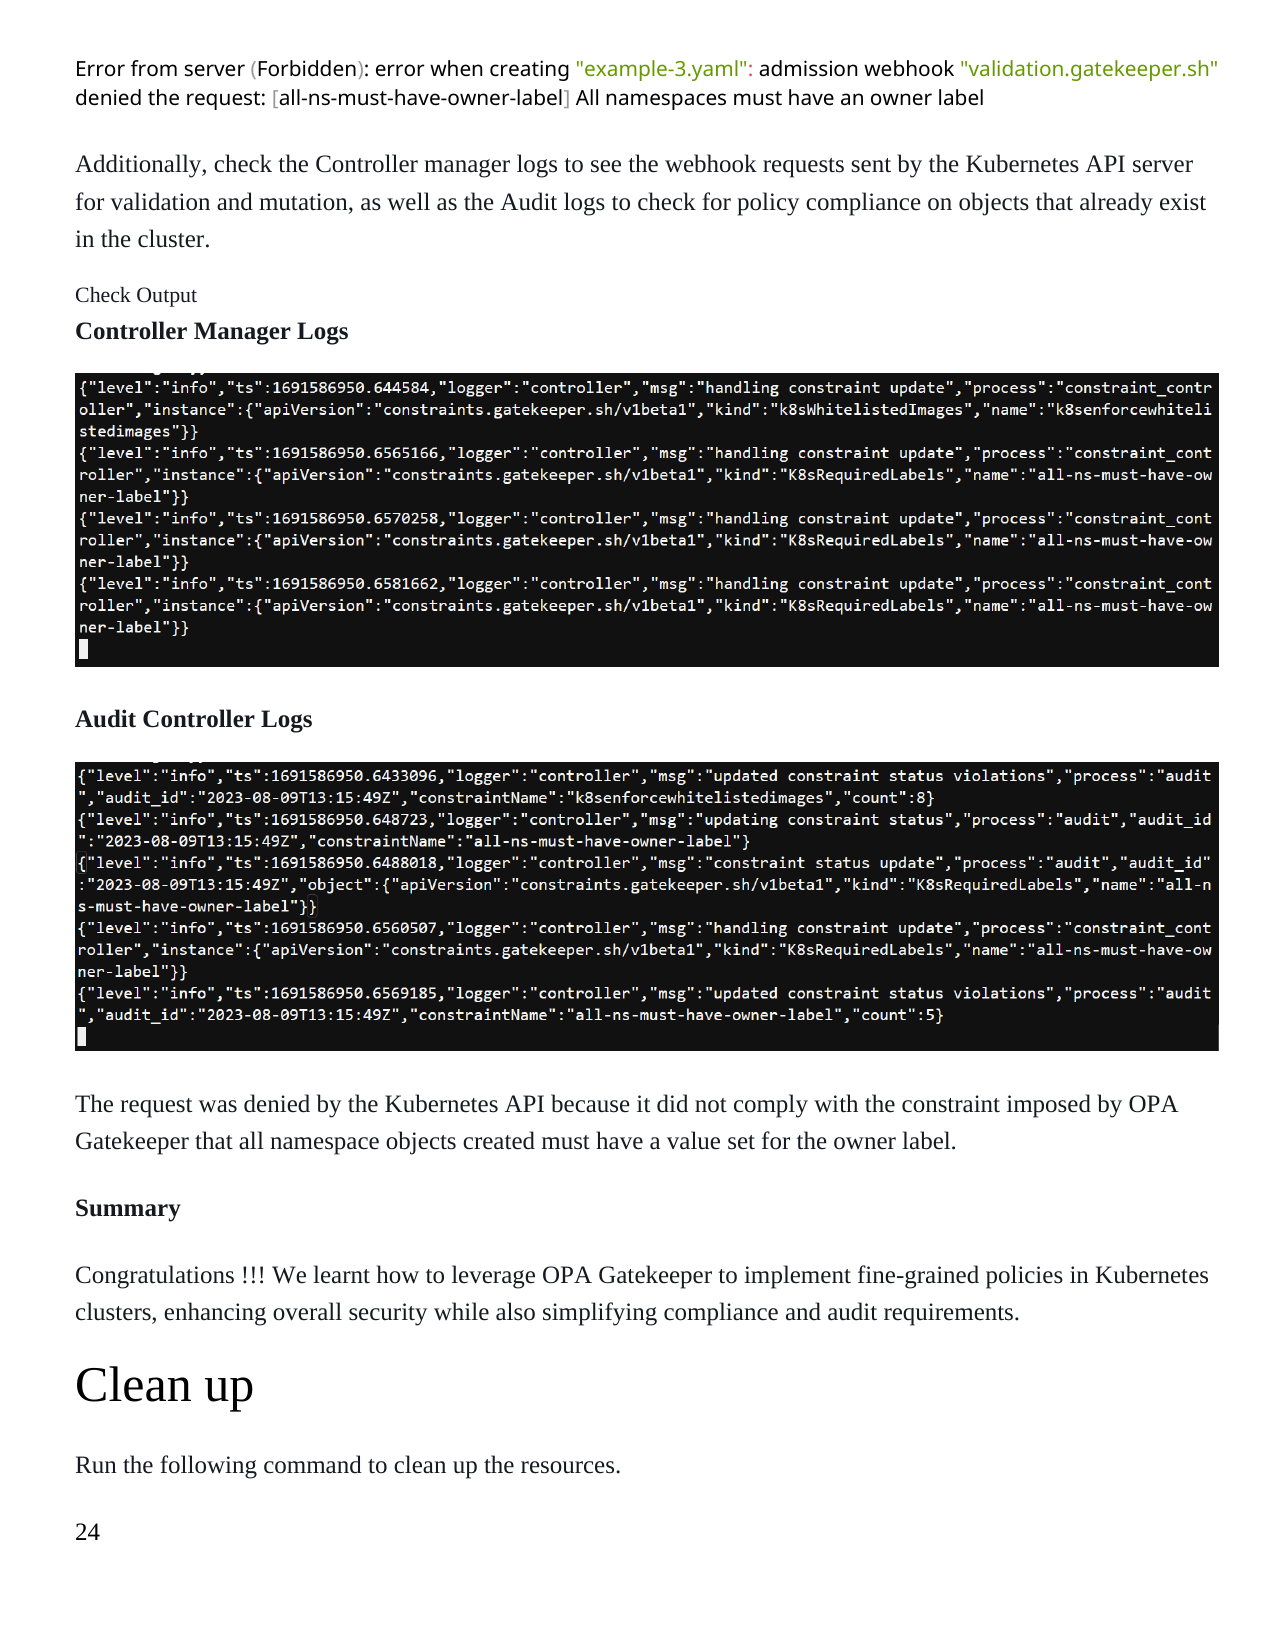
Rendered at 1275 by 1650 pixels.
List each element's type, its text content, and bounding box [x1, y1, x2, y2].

text Additionally, check the Controller manager logs to see the webhook requests sent by the Kubernetes API server for validation and mutation, as well as the Audit logs to check for policy compliance on objects that already exist in the cluster. [75, 140, 1219, 253]
text Audit Controller Logs [75, 696, 1219, 733]
text Check Output [75, 282, 1219, 307]
picture [75, 373, 1219, 667]
text Error from server (Forbidden): error when creating "example-3.yaml": admission webhook "validation.gatekeeper.sh" denied the request: [all-ns-must-have-owner-label] All namespaces must have an owner label [75, 54, 1219, 111]
picture [75, 762, 1219, 1051]
text Controller Manager Logs [75, 307, 1219, 345]
text The request was denied by the Kubernetes API because it did not comply with the constraint imposed by OPA Gatekeeper that all namespace objects created must have a value set for the owner label. [75, 1080, 1219, 1155]
text Run the following command to clean up the resources. [75, 1442, 1219, 1479]
text Summary [75, 1184, 1219, 1222]
subtitle Clean up [75, 1355, 1219, 1413]
text Congratulations !!! We learnt how to leverage OPA Gatekeeper to implement fine-grained policies in Kubernetes clusters, enhancing overall security while also simplifying compliance and audit requirements. [75, 1251, 1219, 1326]
